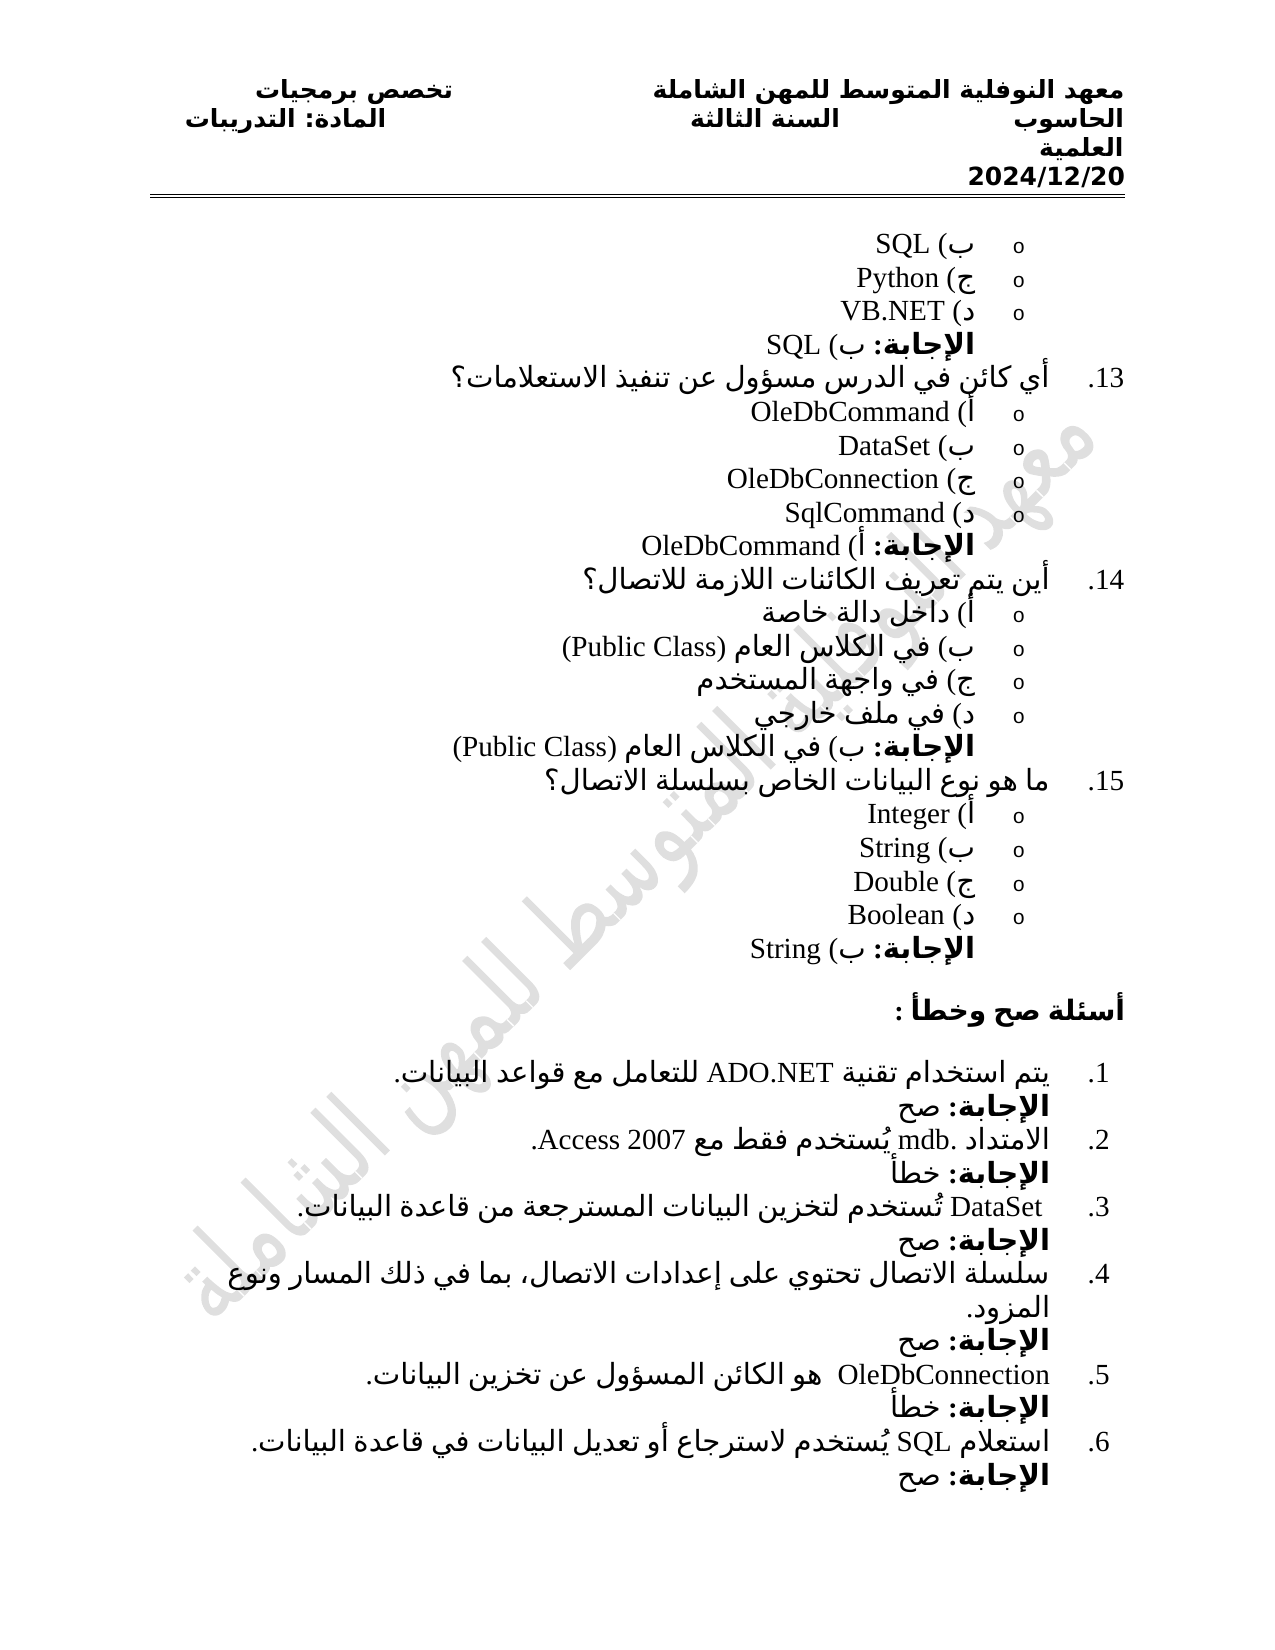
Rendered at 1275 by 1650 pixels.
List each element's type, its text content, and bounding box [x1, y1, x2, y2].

list ب) String [150, 830, 1012, 864]
subtitle أسئلة صح وخطأ : [150, 993, 1125, 1026]
list ما هو نوع البيانات الخاص بسلسلة الاتصال؟ [150, 763, 1087, 797]
list د) VB.NET الإجابة: ب) SQL [150, 293, 1012, 361]
list أ) Integer [150, 797, 1012, 830]
list ب) DataSet [150, 428, 1012, 461]
list د) في ملف خارجي الإجابة: ب) في الكلاس العام (Public Class) [150, 696, 1012, 763]
list DataSet تُستخدم لتخزين البيانات المسترجعة من قاعدة البيانات. الإجابة: صح [150, 1248, 1087, 1315]
list ج) Python [150, 260, 1012, 293]
list سلسلة الاتصال تحتوي على إعدادات الاتصال، بما في ذلك المسار ونوع المزود. الإجابة: صح [150, 1344, 1087, 1444]
list أ) داخل دالة خاصة [150, 595, 1012, 629]
list د) Boolean الإجابة: ب) String [150, 897, 1012, 964]
list ج) Double [150, 864, 1012, 897]
list د) SqlCommand الإجابة: أ) OleDbCommand [150, 495, 1012, 562]
list أي كائن في الدرس مسؤول عن تنفيذ الاستعلامات؟ [150, 361, 1087, 394]
list أ) OleDbCommand [150, 394, 1012, 428]
list ج) في واجهة المستخدم [150, 662, 1012, 696]
list الامتداد .mdb يُستخدم فقط مع Access 2007. الإجابة: خطأ [150, 1151, 1087, 1218]
list ج) OleDbConnection [150, 461, 1012, 495]
list ب) في الكلاس العام (Public Class) [150, 629, 1012, 662]
list أين يتم تعريف الكائنات اللازمة للاتصال؟ [150, 562, 1087, 595]
list يتم استخدام تقنية ADO.NET للتعامل مع قواعد البيانات. الإجابة: صح [150, 1055, 1087, 1122]
list ب) SQL [150, 226, 1012, 260]
